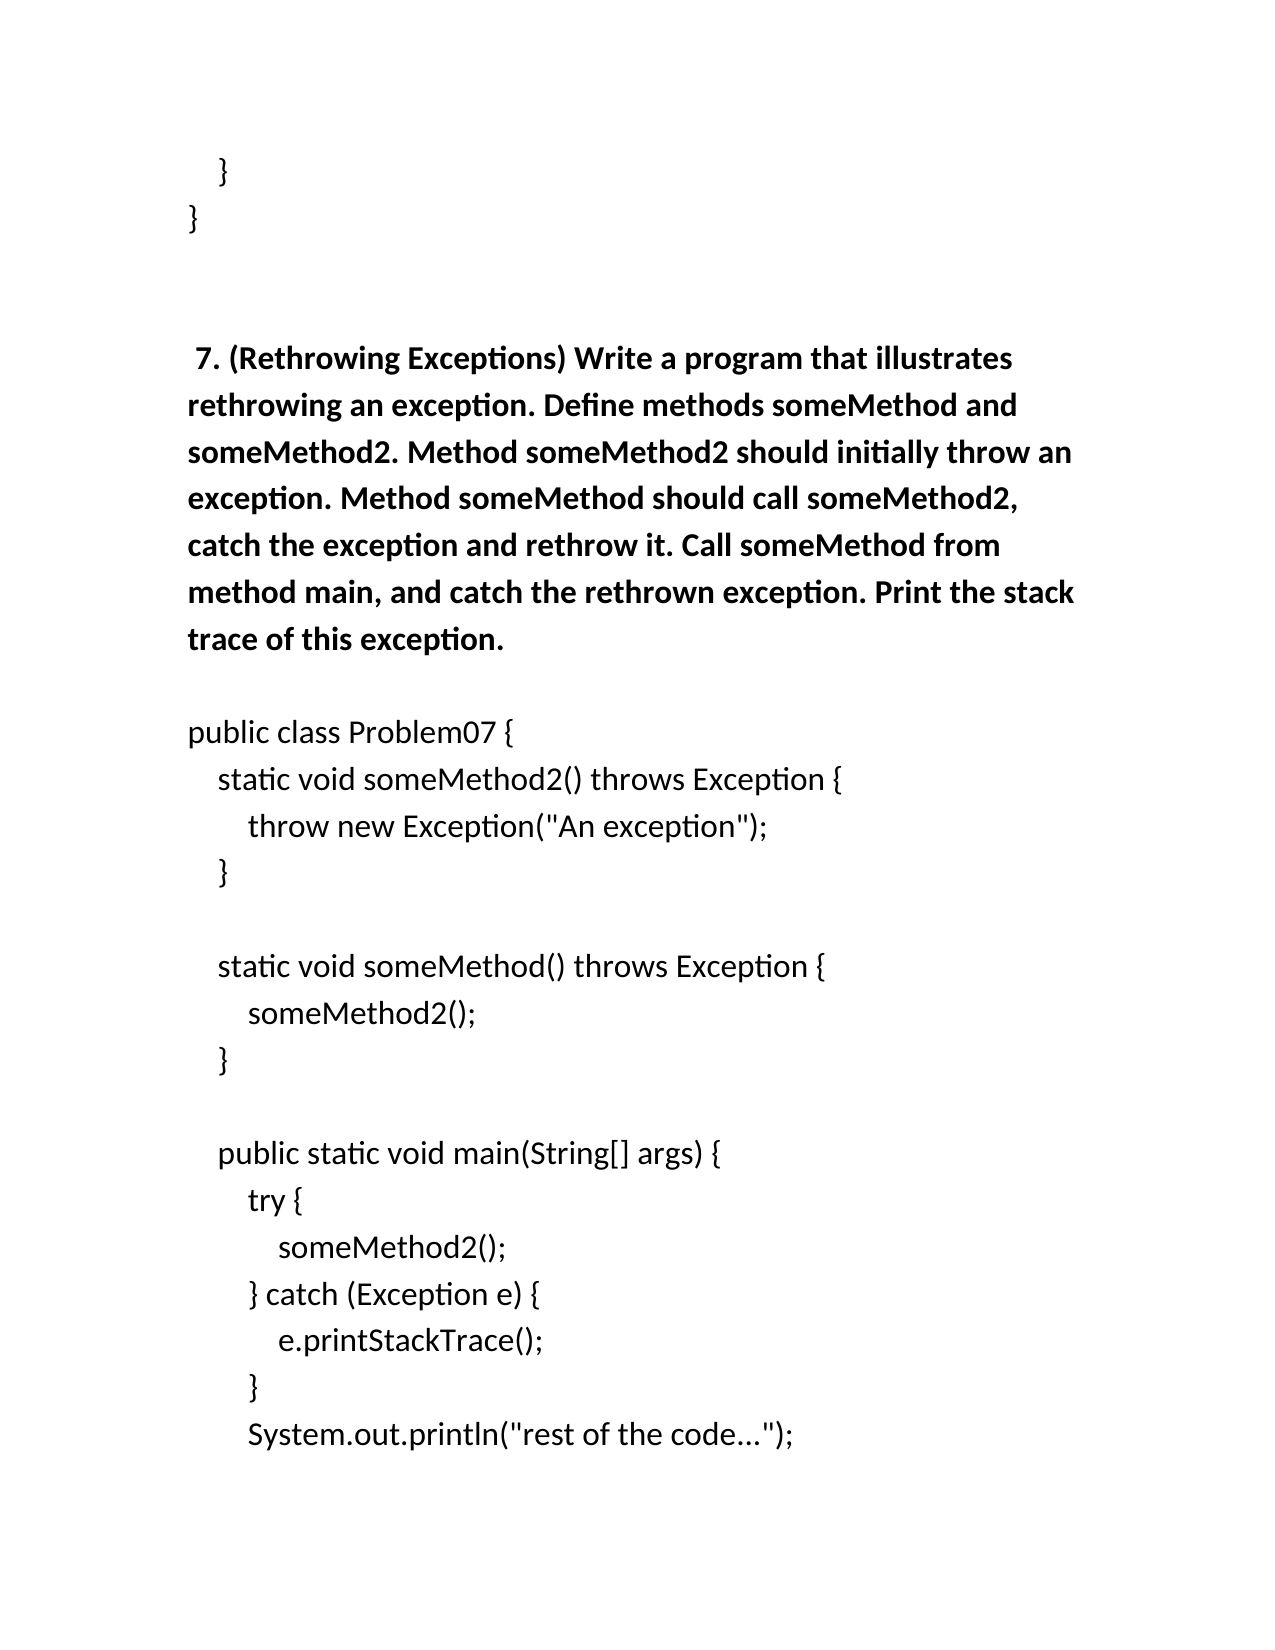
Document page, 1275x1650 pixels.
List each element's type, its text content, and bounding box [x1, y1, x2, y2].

text static void someMethod() throws Exception { [187, 945, 1087, 986]
text } [187, 1366, 1087, 1407]
text 7. (Rethrowing Exceptions) Write a program that illustrates rethrowing an exception. Define methods someMethod and someMethod2. Method someMethod2 should initially throw an exception. Method someMethod should call someMethod2, catch the exception and rethrow it. Call someMethod from method main, and catch the rethrown exception. Print the stack trace of this exception. [187, 337, 1087, 658]
text } catch (Exception e) { [187, 1272, 1087, 1313]
text public static void main(String[] args) { [187, 1132, 1087, 1173]
text System.out.println("rest of the code..."); [187, 1413, 1087, 1453]
text e.printStackTrace(); [187, 1319, 1087, 1360]
text } [187, 852, 1087, 892]
text } [187, 150, 1087, 191]
text } [187, 197, 1087, 237]
text public class Problem07 { [187, 711, 1087, 752]
text throw new Exception("An exception"); [187, 805, 1087, 846]
text someMethod2(); [187, 992, 1087, 1033]
text someMethod2(); [187, 1226, 1087, 1266]
text static void someMethod2() throws Exception { [187, 758, 1087, 799]
text } [187, 1039, 1087, 1079]
text try { [187, 1179, 1087, 1220]
